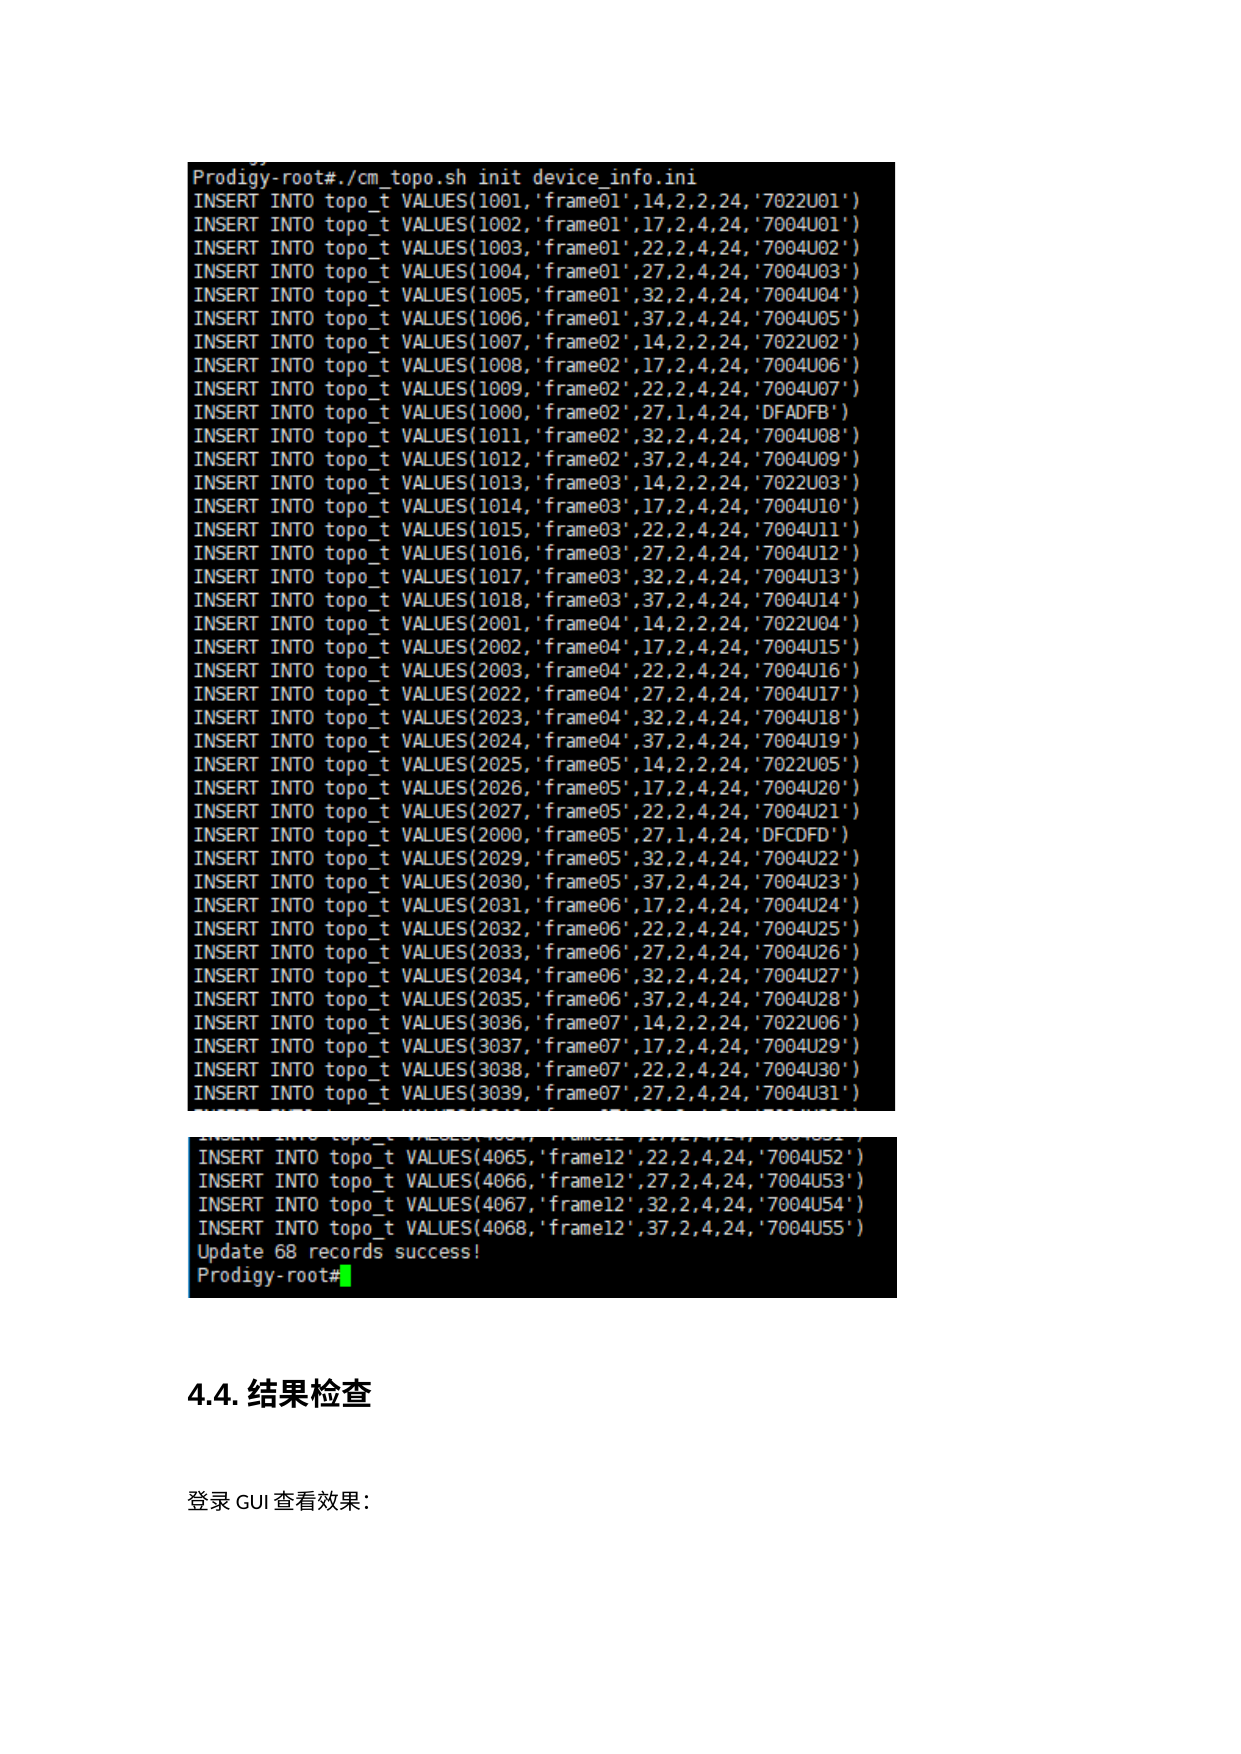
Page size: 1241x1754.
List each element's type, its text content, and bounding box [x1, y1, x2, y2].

picture [187, 162, 896, 1111]
subtitle 结果检查 [187, 1359, 1053, 1424]
picture [187, 1137, 897, 1298]
text 登录GUI查看效果： [187, 1484, 1053, 1516]
